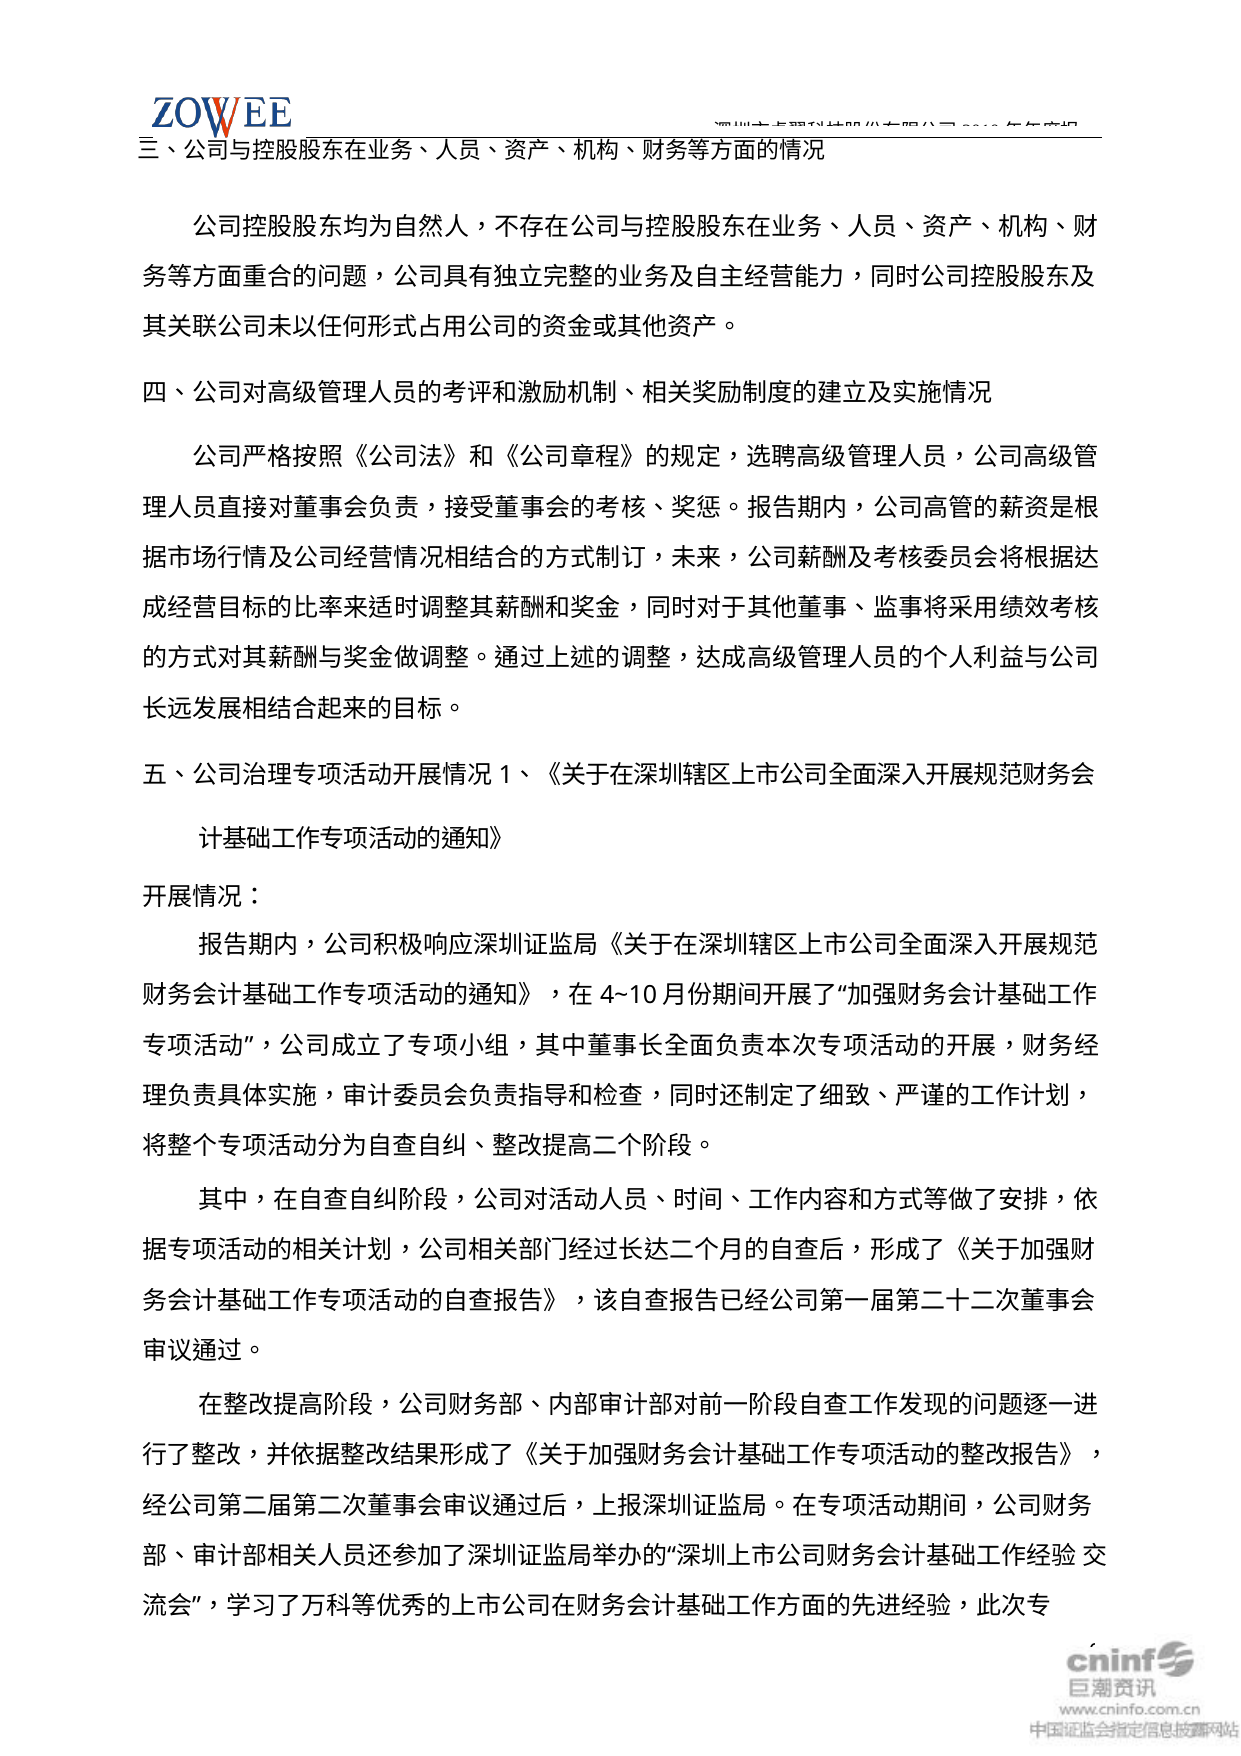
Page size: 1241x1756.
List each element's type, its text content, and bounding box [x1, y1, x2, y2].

picture [152, 77, 306, 171]
text 公司严格按照《公司法》和《公司章程》的规定，选聘高级管理人员，公司高级管 理人员直接对董事会负责，接受董事会的考核、奖惩。报告期内，公司高管的薪资是根 据市场行情及公司经营情况相结合的方式制订，未来，公司薪酬及考核委员会将根据达 成经营目标的比率来适时调整其薪酬和奖金，同时对于其他董事、监事将采用绩效考核 的方式对其薪酬与奖金做调整。通过上述的调整，达成高级管理人员的个人利益与公司 长远发展相结合起来的目标。 [142, 439, 1100, 724]
text 在整改提高阶段，公司财务部、内部审计部对前一阶段自查工作发现的问题逐一进 行了整改，并依据整改结果形成了《关于加强财务会计基础工作专项活动的整改报告》， 经公司第二届第二次董事会审议通过后，上报深圳证监局。在专项活动期间，公司财务 部、审计部相关人员还参加了深圳证监局举办的“深圳上市公司财务会计基础工作经验 交流会”，学习了万科等优秀的上市公司在财务会计基础工作方面的先进经验，此次专 [142, 1387, 1112, 1622]
text 报告期内，公司积极响应深圳证监局《关于在深圳辖区上市公司全面深入开展规范 财务会计基础工作专项活动的通知》，在4~10月份期间开展了“加强财务会计基础工作 专项活动”，公司成立了专项小组，其中董事长全面负责本次专项活动的开展，财务经 理负责具体实施，审计委员会负责指导和检查，同时还制定了细致、严谨的工作计划， 将整个专项活动分为自查自纠、整改提高二个阶段。 [142, 927, 1099, 1162]
text 五、公司治理专项活动开展情况 1、《关于在深圳辖区上市公司全面深入开展规范财务会计基础工作专项活动的通知》 [142, 757, 1112, 854]
picture [1029, 1633, 1241, 1754]
text 开展情况： [142, 884, 1112, 911]
text 四、公司对高级管理人员的考评和激励机制、相关奖励制度的建立及实施情况 [142, 375, 1112, 409]
text 其中，在自查自纠阶段，公司对活动人员、时间、工作内容和方式等做了安排，依 据专项活动的相关计划，公司相关部门经过长达二个月的自查后，形成了《关于加强财 务会计基础工作专项活动的自查报告》，该自查报告已经公司第一届第二十二次董事会 审议通过。 [142, 1182, 1099, 1367]
text 公司控股股东均为自然人，不存在公司与控股股东在业务、人员、资产、机构、财 务等方面重合的问题，公司具有独立完整的业务及自主经营能力，同时公司控股股东及 其关联公司未以任何形式占用公司的资金或其他资产。 [142, 208, 1099, 343]
